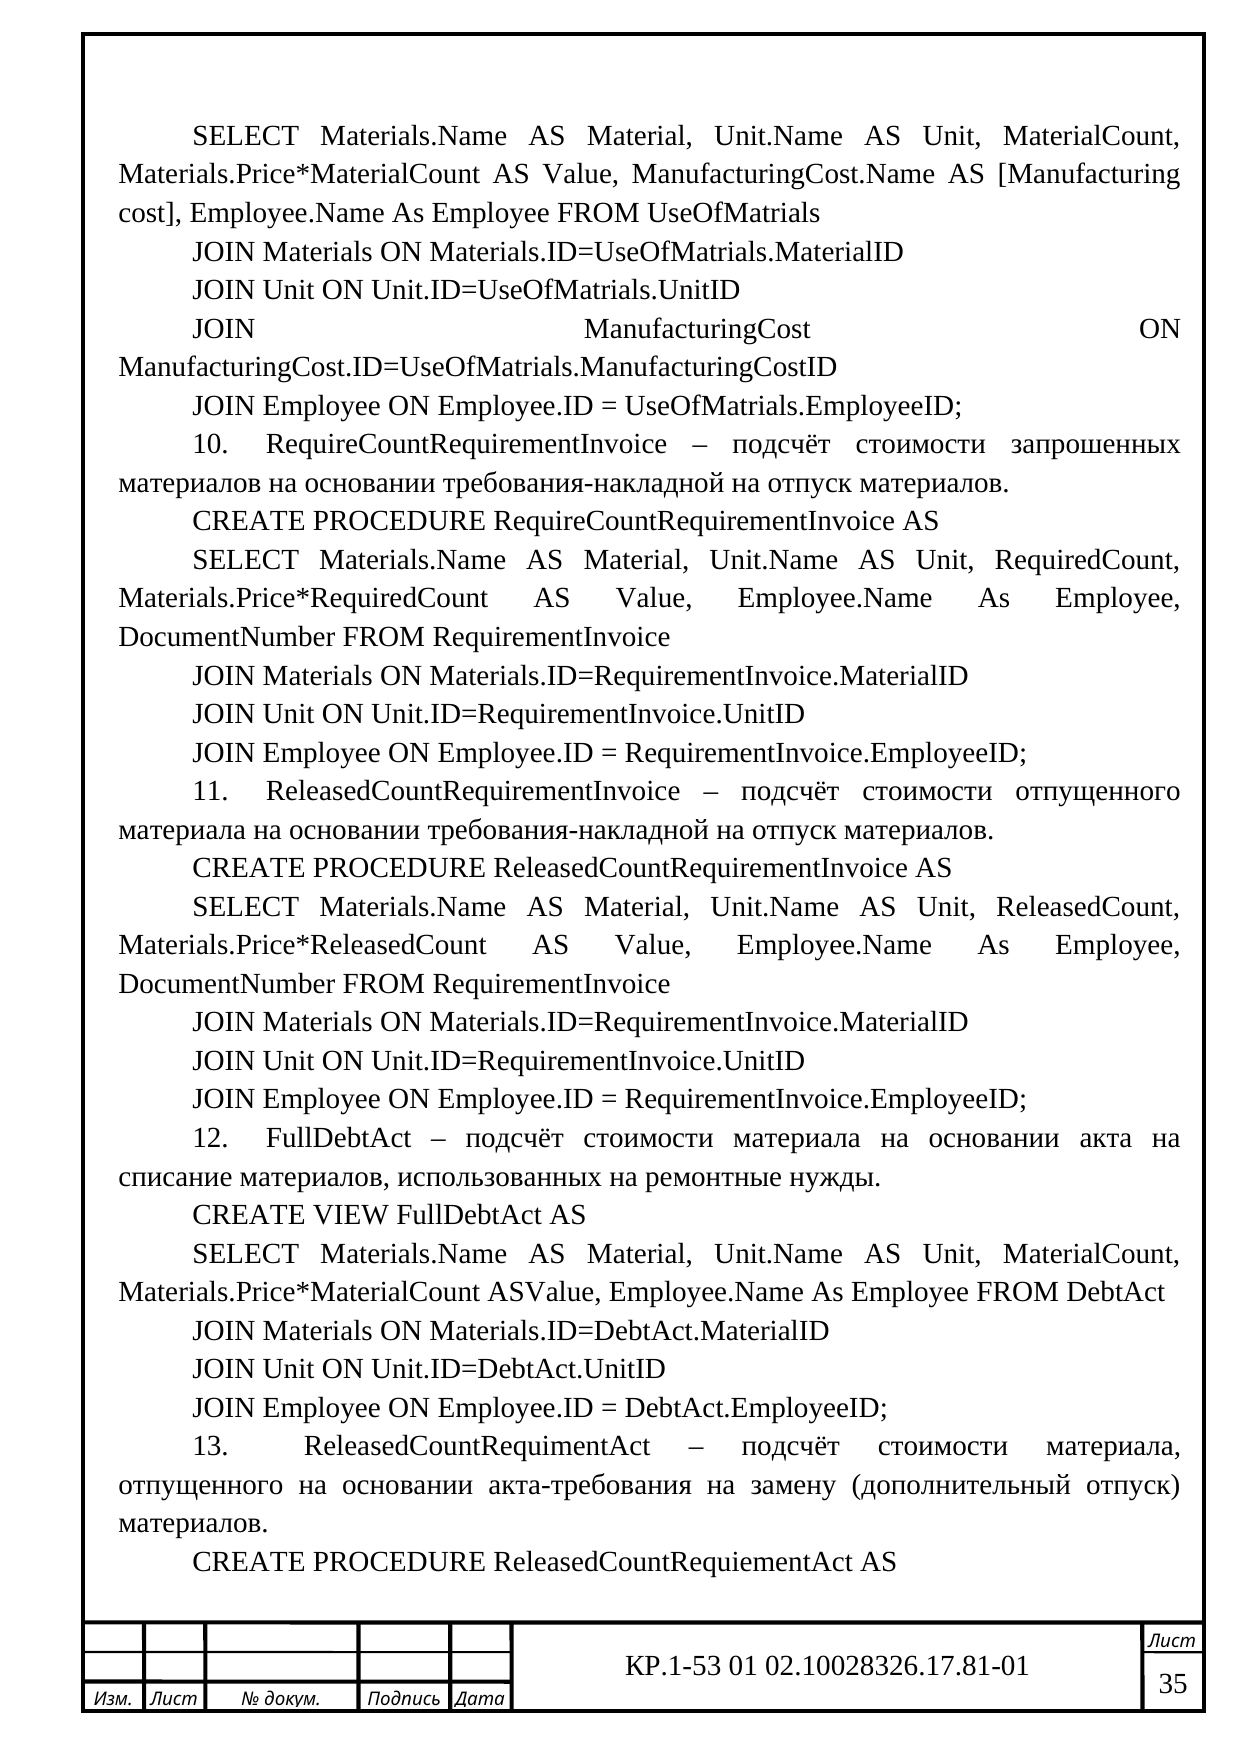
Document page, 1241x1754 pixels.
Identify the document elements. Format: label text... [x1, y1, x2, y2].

text CREATE PROCEDURE ReleasedCountRequirementInvoice AS [118, 850, 1181, 884]
text SELECT Materials.Name AS Material, Unit.Name AS Unit, MaterialCount, Materials.Price*MaterialCount ASValue, Employee.Name As Employee FROM DebtAct [118, 1236, 1181, 1308]
list ReleasedCountRequimentAct – подсчёт стоимости материала, отпущенного на основании акта-требования на замену (дополнительный отпуск) материалов. [118, 1428, 1181, 1539]
text JOIN Materials ON Materials.ID=UseOfMatrials.MaterialID [118, 234, 1181, 267]
text JOIN Employee ON Employee.ID = UseOfMatrials.EmployeeID; [118, 388, 1181, 421]
text JOIN ManufacturingCost ON ManufacturingCost.ID=UseOfMatrials.ManufacturingCostID [118, 311, 1181, 383]
text JOIN Materials ON Materials.ID=RequirementInvoice.MaterialID [118, 1004, 1181, 1038]
text SELECT Materials.Name AS Material, Unit.Name AS Unit, RequiredCount, Materials.Price*RequiredCount AS Value, Employee.Name As Employee, DocumentNumber FROM RequirementInvoice [118, 542, 1181, 653]
text JOIN Employee ON Employee.ID = DebtAct.EmployeeID; [118, 1390, 1181, 1423]
text SELECT Materials.Name AS Material, Unit.Name AS Unit, ReleasedCount, Materials.Price*ReleasedCount AS Value, Employee.Name As Employee, DocumentNumber FROM RequirementInvoice [118, 889, 1181, 999]
text CREATE PROCEDURE ReleasedCountRequiementAct AS [118, 1544, 1181, 1578]
text JOIN Employee ON Employee.ID = RequirementInvoice.EmployeeID; [118, 1082, 1181, 1115]
text JOIN Materials ON Materials.ID=RequirementInvoice.MaterialID [118, 658, 1181, 691]
text JOIN Materials ON Materials.ID=DebtAct.MaterialID [118, 1313, 1181, 1346]
text JOIN Unit ON Unit.ID=UseOfMatrials.UnitID [118, 272, 1181, 306]
list FullDebtAct – подсчёт стоимости материала на основании акта на списание материалов, использованных на ремонтные нужды. [118, 1120, 1181, 1192]
text CREATE PROCEDURE RequireCountRequirementInvoice AS [118, 503, 1181, 537]
text SELECT Materials.Name AS Material, Unit.Name AS Unit, MaterialCount, Materials.Price*MaterialCount AS Value, ManufacturingCost.Name AS [Manufacturing cost], Employee.Name As Employee FROM UseOfMatrials [118, 118, 1181, 229]
text JOIN Unit ON Unit.ID=RequirementInvoice.UnitID [118, 696, 1181, 730]
list ReleasedCountRequirementInvoice – подсчёт стоимости отпущенного материала на основании требования-накладной на отпуск материалов. [118, 773, 1181, 845]
text JOIN Employee ON Employee.ID = RequirementInvoice.EmployeeID; [118, 735, 1181, 768]
list RequireCountRequirementInvoice – подсчёт стоимости запрошенных материалов на основании требования-накладной на отпуск материалов. [118, 426, 1181, 498]
text JOIN Unit ON Unit.ID=RequirementInvoice.UnitID [118, 1043, 1181, 1077]
text CREATE VIEW FullDebtAct AS [118, 1197, 1181, 1231]
text JOIN Unit ON Unit.ID=DebtAct.UnitID [118, 1351, 1181, 1385]
